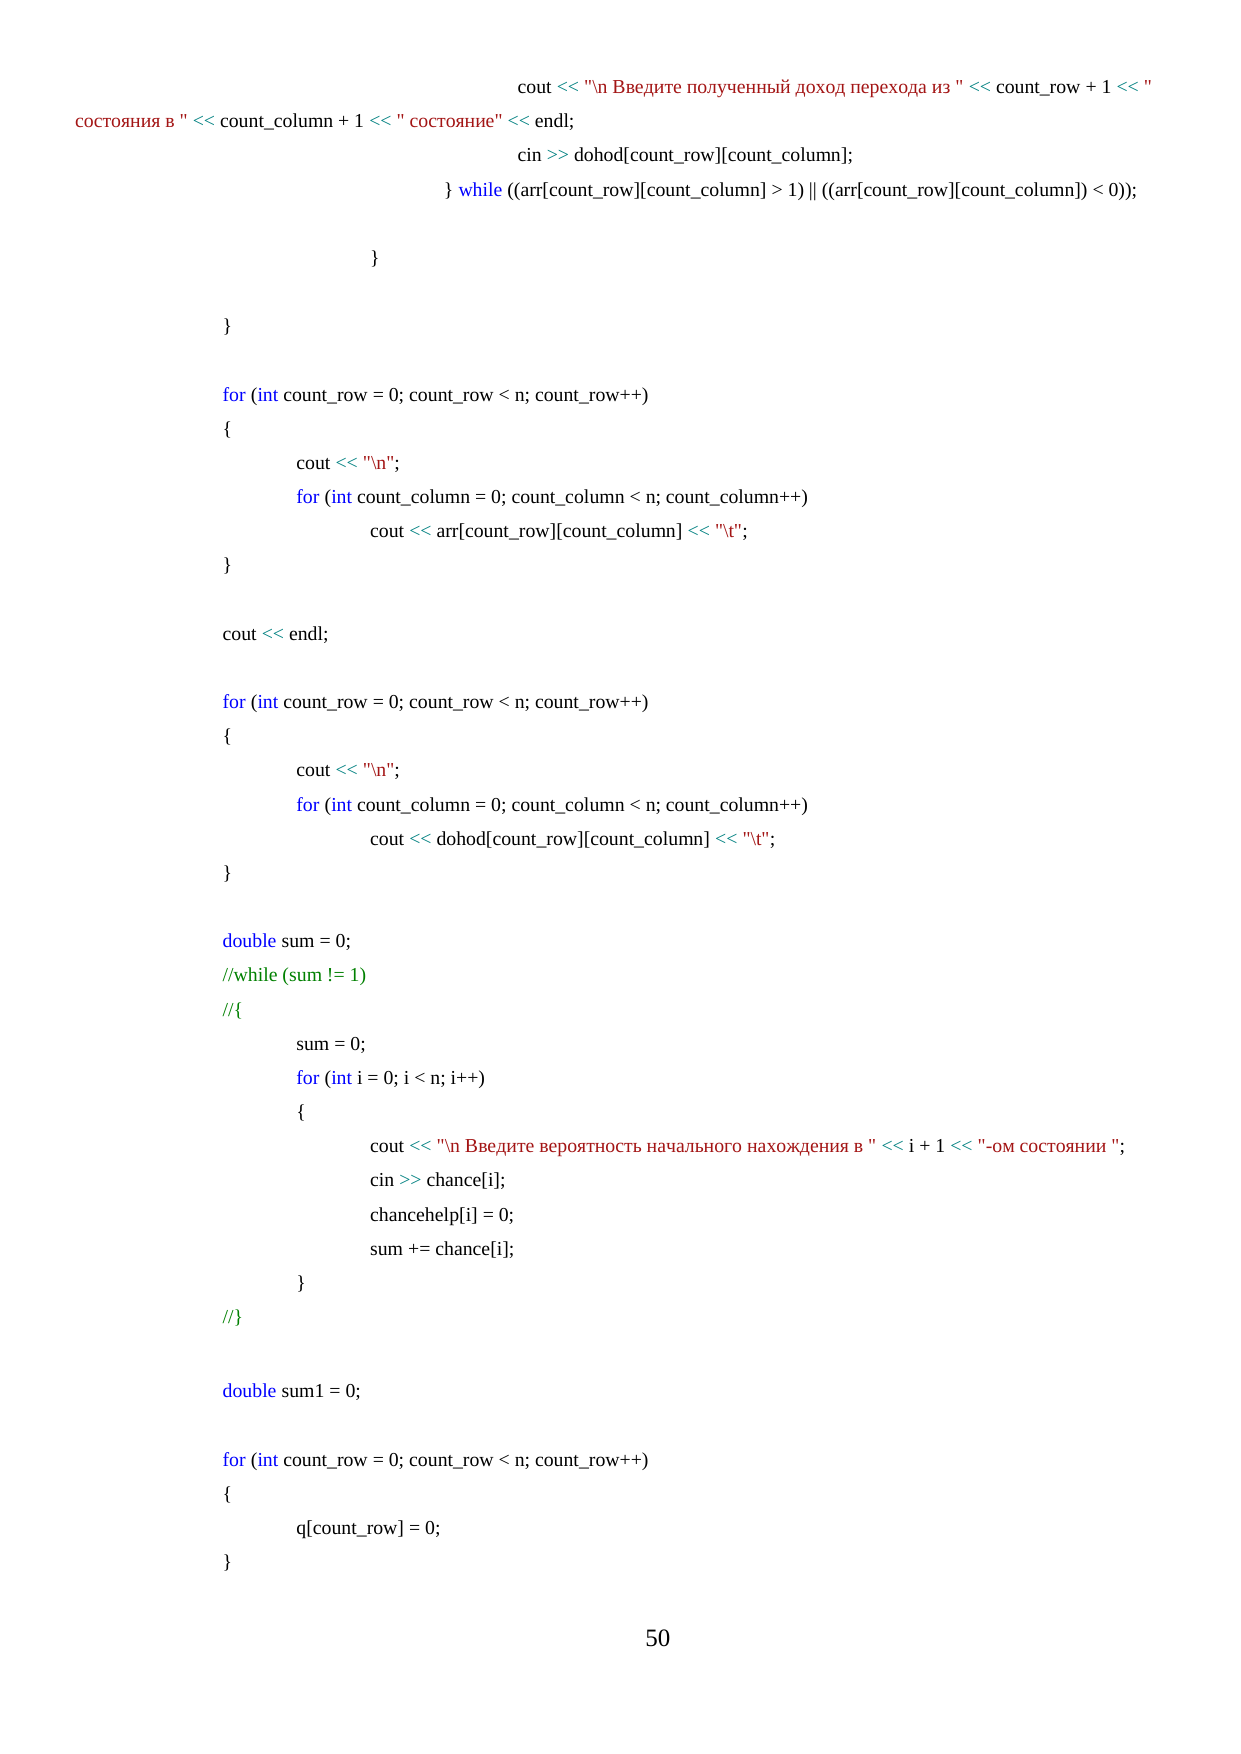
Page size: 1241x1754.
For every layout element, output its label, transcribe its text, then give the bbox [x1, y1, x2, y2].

text //{ [75, 997, 1165, 1020]
text double sum1 = 0; [75, 1379, 1165, 1402]
text { [75, 724, 1165, 747]
text } [75, 314, 1165, 337]
text { [75, 417, 1165, 439]
text sum = 0; [75, 1032, 1165, 1054]
text cin >> chance[i]; [75, 1168, 1165, 1191]
text for (int count_column = 0; count_column < n; count_column++) [75, 485, 1165, 508]
text } [75, 553, 1165, 576]
text //while (sum != 1) [75, 963, 1165, 986]
text //} [75, 1305, 1165, 1328]
text sum += chance[i]; [75, 1237, 1165, 1259]
text cout << "\n Введите полученный доход перехода из " << count_row + 1 << " состояния в " << count_column + 1 << " состояние" << endl; [75, 75, 1165, 132]
text chancehelp[i] = 0; [75, 1202, 1165, 1225]
text q[count_row] = 0; [75, 1516, 1165, 1539]
text for (int count_column = 0; count_column < n; count_column++) [75, 792, 1165, 815]
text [75, 177, 1165, 200]
text for (int count_row = 0; count_row < n; count_row++) [75, 690, 1165, 713]
text cin >> dohod[count_row][count_column]; [75, 143, 1165, 166]
text cout << "\n"; [75, 758, 1165, 781]
text } [75, 1550, 1165, 1573]
text { [75, 1482, 1165, 1504]
text cout << dohod[count_row][count_column] << "\t"; [75, 827, 1165, 849]
text cout << "\n Введите вероятность начального нахождения в " << i + 1 << "-ом состоянии "; [75, 1134, 1165, 1157]
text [75, 1448, 1165, 1470]
text } [75, 246, 1165, 269]
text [75, 382, 1165, 405]
text cout << arr[count_row][count_column] << "\t"; [75, 519, 1165, 542]
text for (int i = 0; i < n; i++) [75, 1066, 1165, 1089]
text double sum = 0; [75, 929, 1165, 952]
text cout << "\n"; [75, 451, 1165, 474]
text { [75, 1100, 1165, 1123]
text } [75, 1271, 1165, 1294]
text cout << endl; [75, 622, 1165, 644]
text } [75, 861, 1165, 884]
